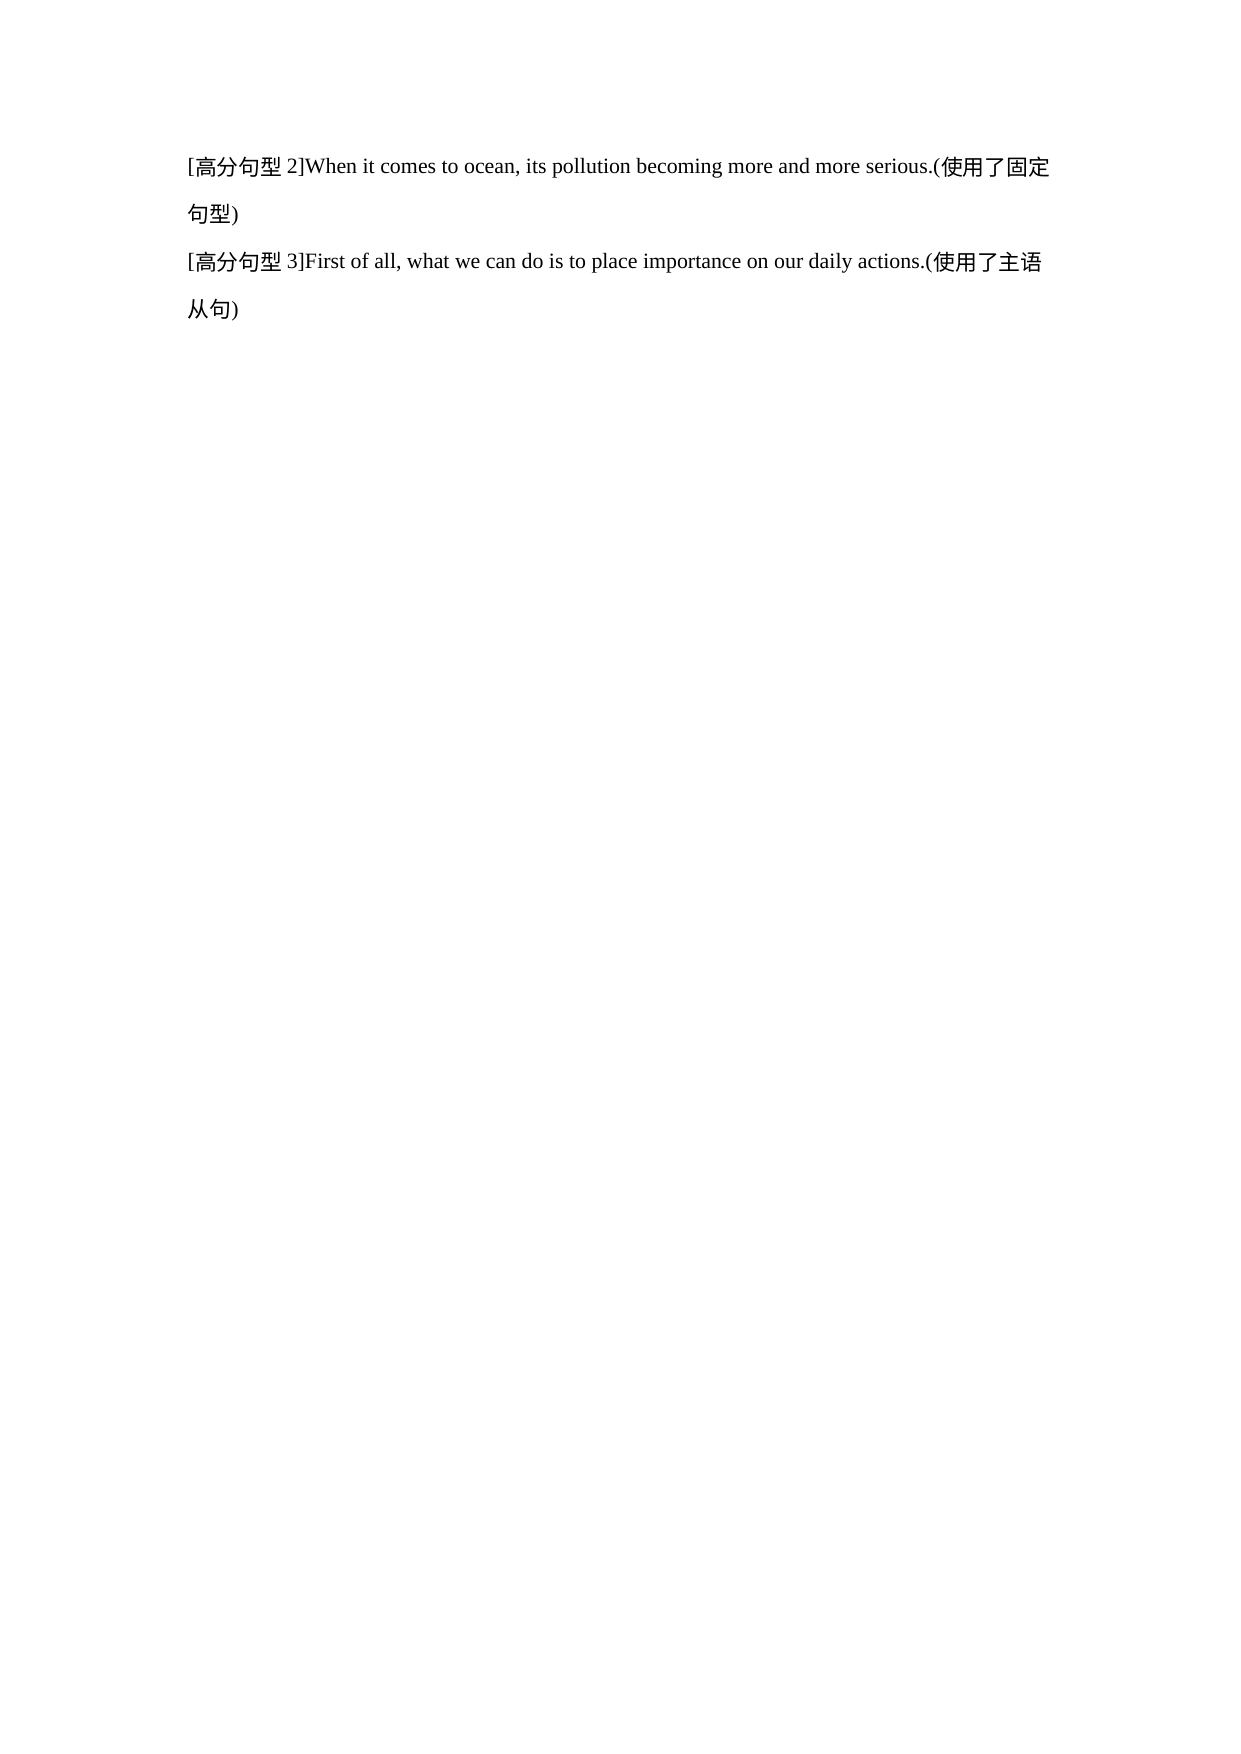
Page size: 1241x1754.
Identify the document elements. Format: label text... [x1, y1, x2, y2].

text [高分句型3]First of all, what we can do is to place importance on our daily actions.(使用了主语从句) [187, 245, 1053, 324]
text [高分句型2]When it comes to ocean, its pollution becoming more and more serious.(使用了固定句型) [187, 150, 1053, 229]
